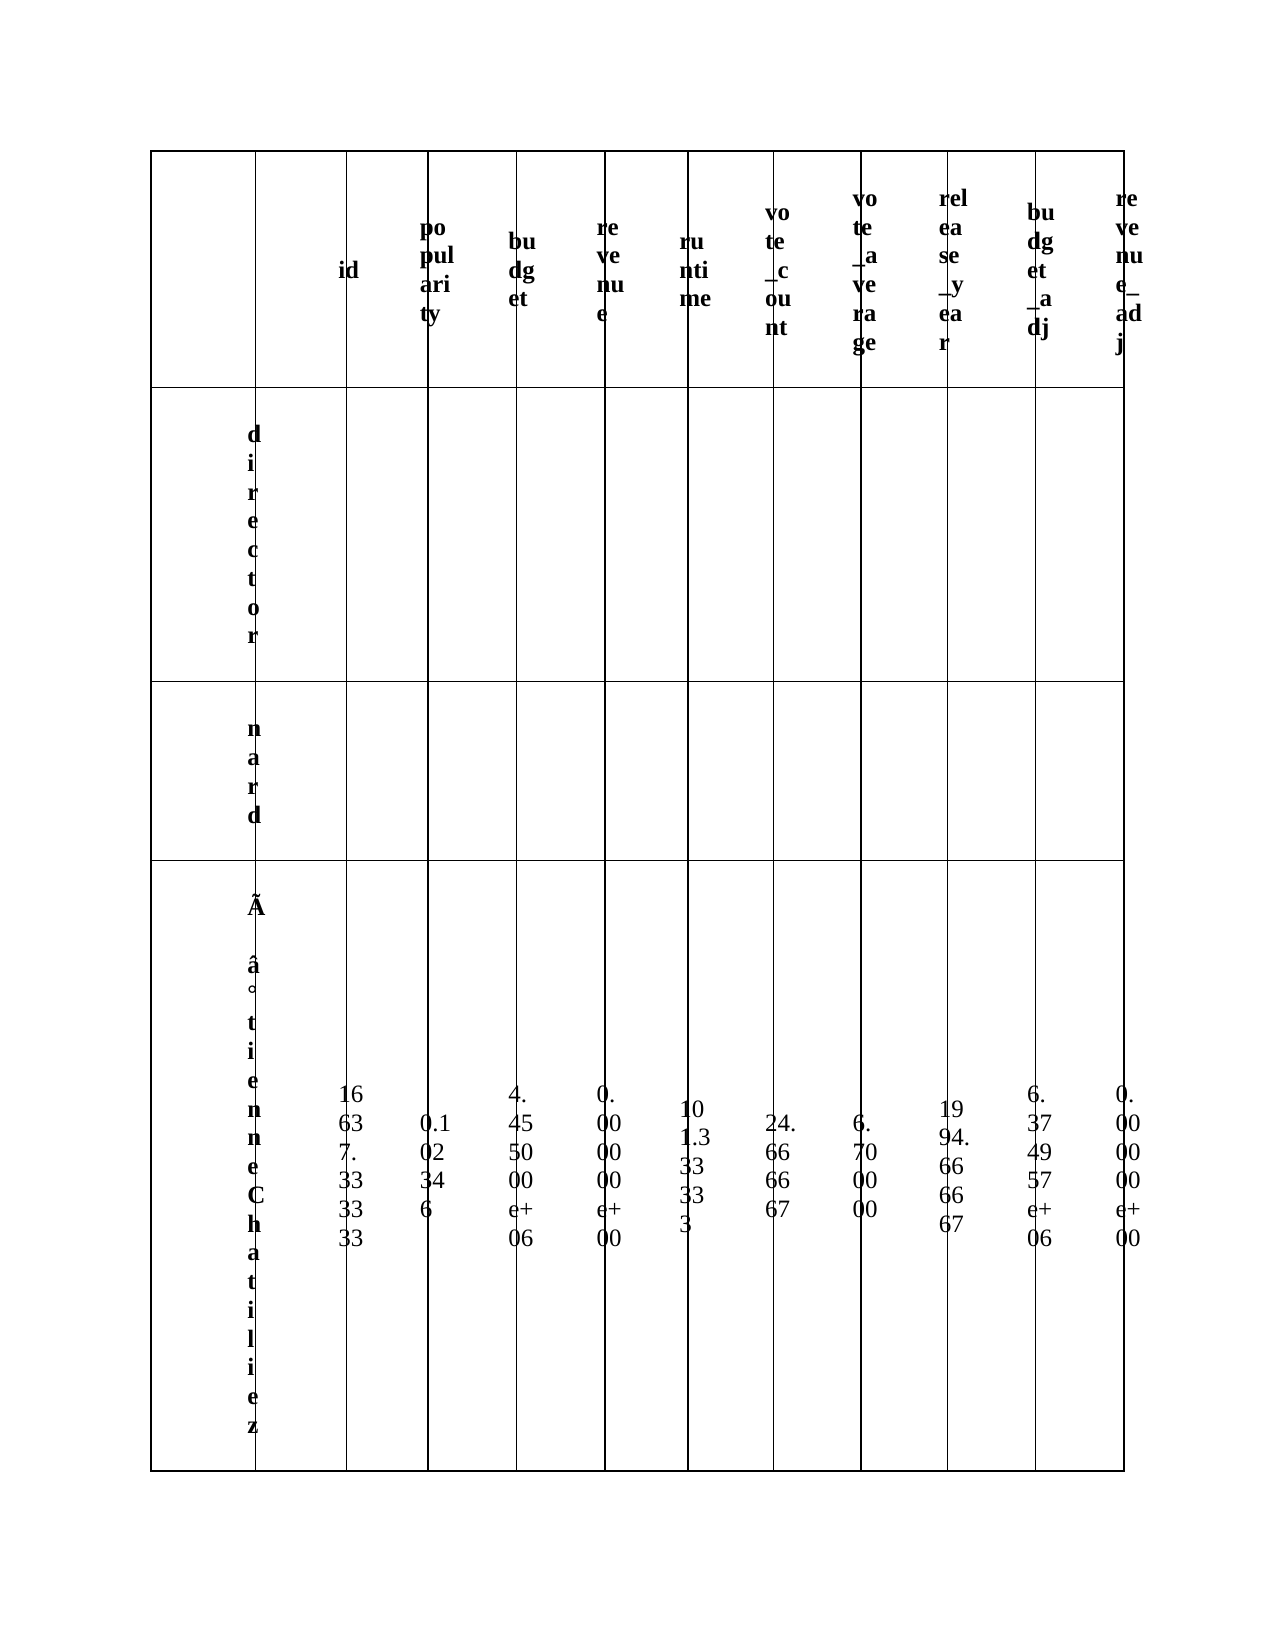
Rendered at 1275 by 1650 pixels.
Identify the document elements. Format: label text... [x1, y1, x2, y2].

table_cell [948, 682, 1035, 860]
table_cell [1036, 388, 1123, 681]
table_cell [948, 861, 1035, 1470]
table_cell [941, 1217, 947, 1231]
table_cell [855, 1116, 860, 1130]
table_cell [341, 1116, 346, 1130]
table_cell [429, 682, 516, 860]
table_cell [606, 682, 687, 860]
table_header vote_count [689, 152, 773, 387]
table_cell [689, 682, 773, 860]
table_cell [862, 388, 947, 681]
table_header [152, 152, 255, 387]
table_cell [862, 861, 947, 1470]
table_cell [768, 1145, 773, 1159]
table_header budget_adj [948, 152, 1035, 387]
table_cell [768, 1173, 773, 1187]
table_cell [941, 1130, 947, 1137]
table_cell [606, 388, 687, 681]
table_cell [256, 388, 346, 681]
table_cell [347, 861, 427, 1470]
table_cell [429, 388, 516, 681]
table_cell [347, 388, 427, 681]
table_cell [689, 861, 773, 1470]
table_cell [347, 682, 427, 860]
table_header release_year [862, 152, 947, 387]
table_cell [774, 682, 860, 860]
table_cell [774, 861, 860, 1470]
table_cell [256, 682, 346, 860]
table_header popularity [347, 152, 427, 387]
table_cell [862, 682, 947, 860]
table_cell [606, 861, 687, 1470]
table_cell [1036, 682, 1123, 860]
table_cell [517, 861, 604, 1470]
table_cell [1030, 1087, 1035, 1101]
table_header id [256, 152, 346, 387]
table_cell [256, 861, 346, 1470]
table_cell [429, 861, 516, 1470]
table_cell [774, 388, 860, 681]
table_header budget [429, 152, 516, 387]
table_header revenue [517, 152, 604, 387]
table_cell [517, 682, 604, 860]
table_header revenue_adj [1036, 152, 1123, 387]
table_cell [517, 388, 604, 681]
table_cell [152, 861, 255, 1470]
table_cell director [152, 388, 255, 681]
table_cell [948, 388, 1035, 681]
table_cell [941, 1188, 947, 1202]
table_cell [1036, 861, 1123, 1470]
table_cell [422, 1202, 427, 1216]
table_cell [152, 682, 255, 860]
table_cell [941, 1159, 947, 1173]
table_header vote_average [774, 152, 860, 387]
table_cell [689, 388, 773, 681]
table_header runtime [606, 152, 687, 387]
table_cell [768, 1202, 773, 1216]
